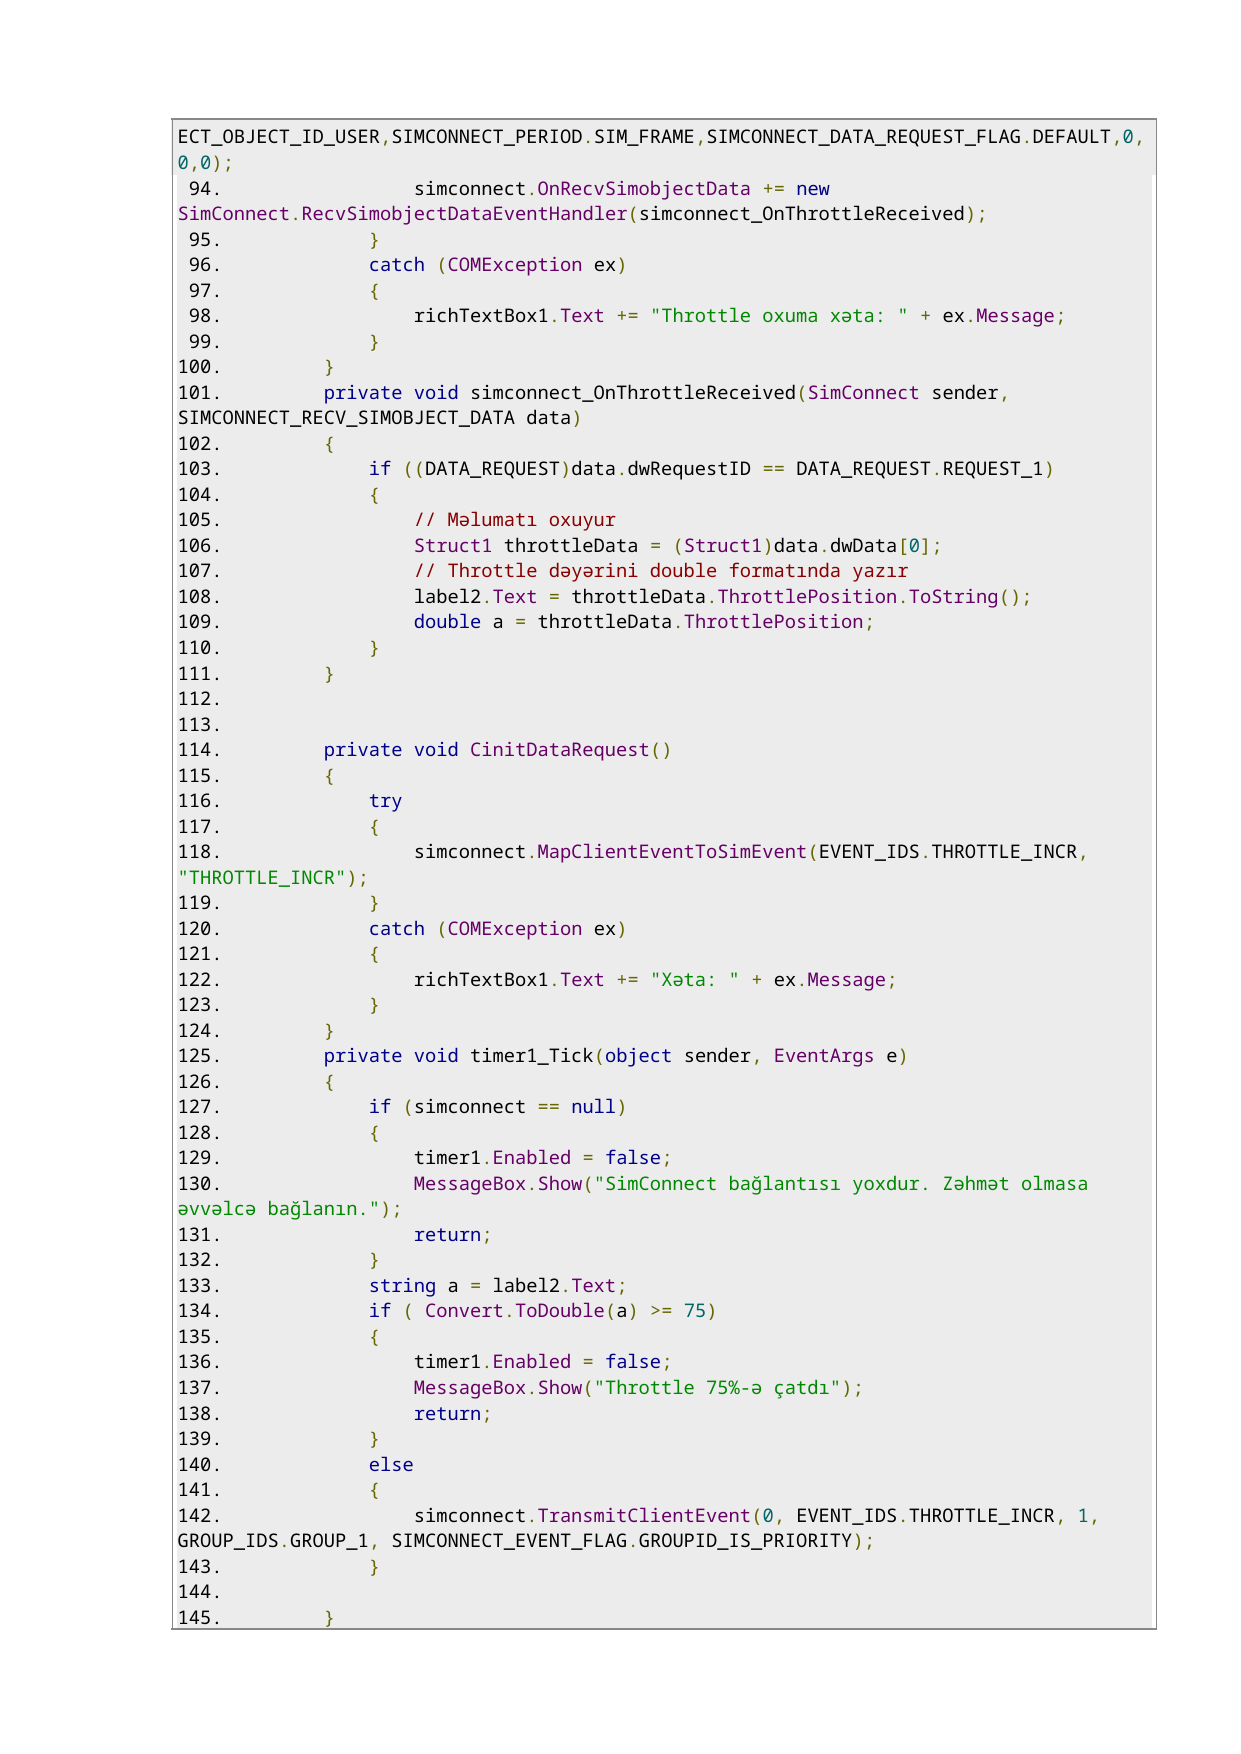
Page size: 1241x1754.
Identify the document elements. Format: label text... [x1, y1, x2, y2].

text 144. [177, 1578, 1152, 1604]
text 118. simconnect.MapClientEventToSimEvent(EVENT_IDS.THROTTLE_INCR, "THROTTLE_INCR"); [177, 838, 1152, 889]
text 104. { [177, 481, 1152, 507]
text 142. simconnect.TransmitClientEvent(0, EVENT_IDS.THROTTLE_INCR, 1, GROUP_IDS.GROUP_1, SIMCONNECT_EVENT_FLAG.GROUPID_IS_PRIORITY); [177, 1502, 1152, 1553]
text 116. try [177, 787, 1152, 813]
text 145. } [177, 1604, 1152, 1628]
text 110. } [177, 634, 1152, 660]
text 128. { [177, 1119, 1152, 1145]
text 136. timer1.Enabled = false; [177, 1349, 1152, 1374]
text 134. if ( Convert.ToDouble(a) >= 75) [177, 1298, 1152, 1323]
text 130. MessageBox.Show("SimConnect bağlantısı yoxdur. Zəhmət olmasa əvvəlcə bağlanın."); [177, 1170, 1152, 1221]
text 120. catch (COMException ex) [177, 915, 1152, 941]
text 133. string a = label2.Text; [177, 1272, 1152, 1298]
text 132. } [177, 1247, 1152, 1272]
text 137. MessageBox.Show("Throttle 75%-ə çatdı"); [177, 1374, 1152, 1400]
text 143. } [177, 1553, 1152, 1578]
text 107. // Throttle dəyərini double formatında yazır [177, 558, 1152, 583]
text 122. richTextBox1.Text += "Xəta: " + ex.Message; [177, 966, 1152, 992]
text 101. private void simconnect_OnThrottleReceived(SimConnect sender, SIMCONNECT_RECV_SIMOBJECT_DATA data) [177, 379, 1152, 430]
text 112. [177, 685, 1152, 711]
text 96. catch (COMException ex) [177, 251, 1152, 277]
text 102. { [177, 430, 1152, 456]
text 121. { [177, 941, 1152, 966]
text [173, 120, 1156, 175]
text 127. if (simconnect == null) [177, 1094, 1152, 1119]
text 141. { [177, 1476, 1152, 1502]
text 119. } [177, 889, 1152, 915]
text 126. { [177, 1068, 1152, 1094]
text 113. [177, 711, 1152, 736]
text 125. private void timer1_Tick(object sender, EventArgs e) [177, 1043, 1152, 1068]
text 106. Struct1 throttleData = (Struct1)data.dwData[0]; [177, 532, 1152, 558]
text 139. } [177, 1425, 1152, 1451]
text 135. { [177, 1323, 1152, 1349]
text 115. { [177, 762, 1152, 787]
text 99. } [177, 328, 1152, 353]
text 109. double a = throttleData.ThrottlePosition; [177, 609, 1152, 634]
text 100. } [177, 353, 1152, 379]
text 105. // Məlumatı oxuyur [177, 507, 1152, 532]
text 117. { [177, 813, 1152, 838]
text 98. richTextBox1.Text += "Throttle oxuma xəta: " + ex.Message; [177, 302, 1152, 328]
text 114. private void CinitDataRequest() [177, 736, 1152, 762]
text 95. } [177, 226, 1152, 251]
text 138. return; [177, 1400, 1152, 1425]
text 140. else [177, 1451, 1152, 1476]
text 111. } [177, 660, 1152, 685]
text 108. label2.Text = throttleData.ThrottlePosition.ToString(); [177, 583, 1152, 609]
text 94. simconnect.OnRecvSimobjectData += new SimConnect.RecvSimobjectDataEventHandler(simconnect_OnThrottleReceived); [177, 175, 1152, 226]
text 123. } [177, 992, 1152, 1017]
text 129. timer1.Enabled = false; [177, 1145, 1152, 1170]
text 131. return; [177, 1221, 1152, 1247]
text 97. { [177, 277, 1152, 302]
text 124. } [177, 1017, 1152, 1043]
text 103. if ((DATA_REQUEST)data.dwRequestID == DATA_REQUEST.REQUEST_1) [177, 456, 1152, 481]
